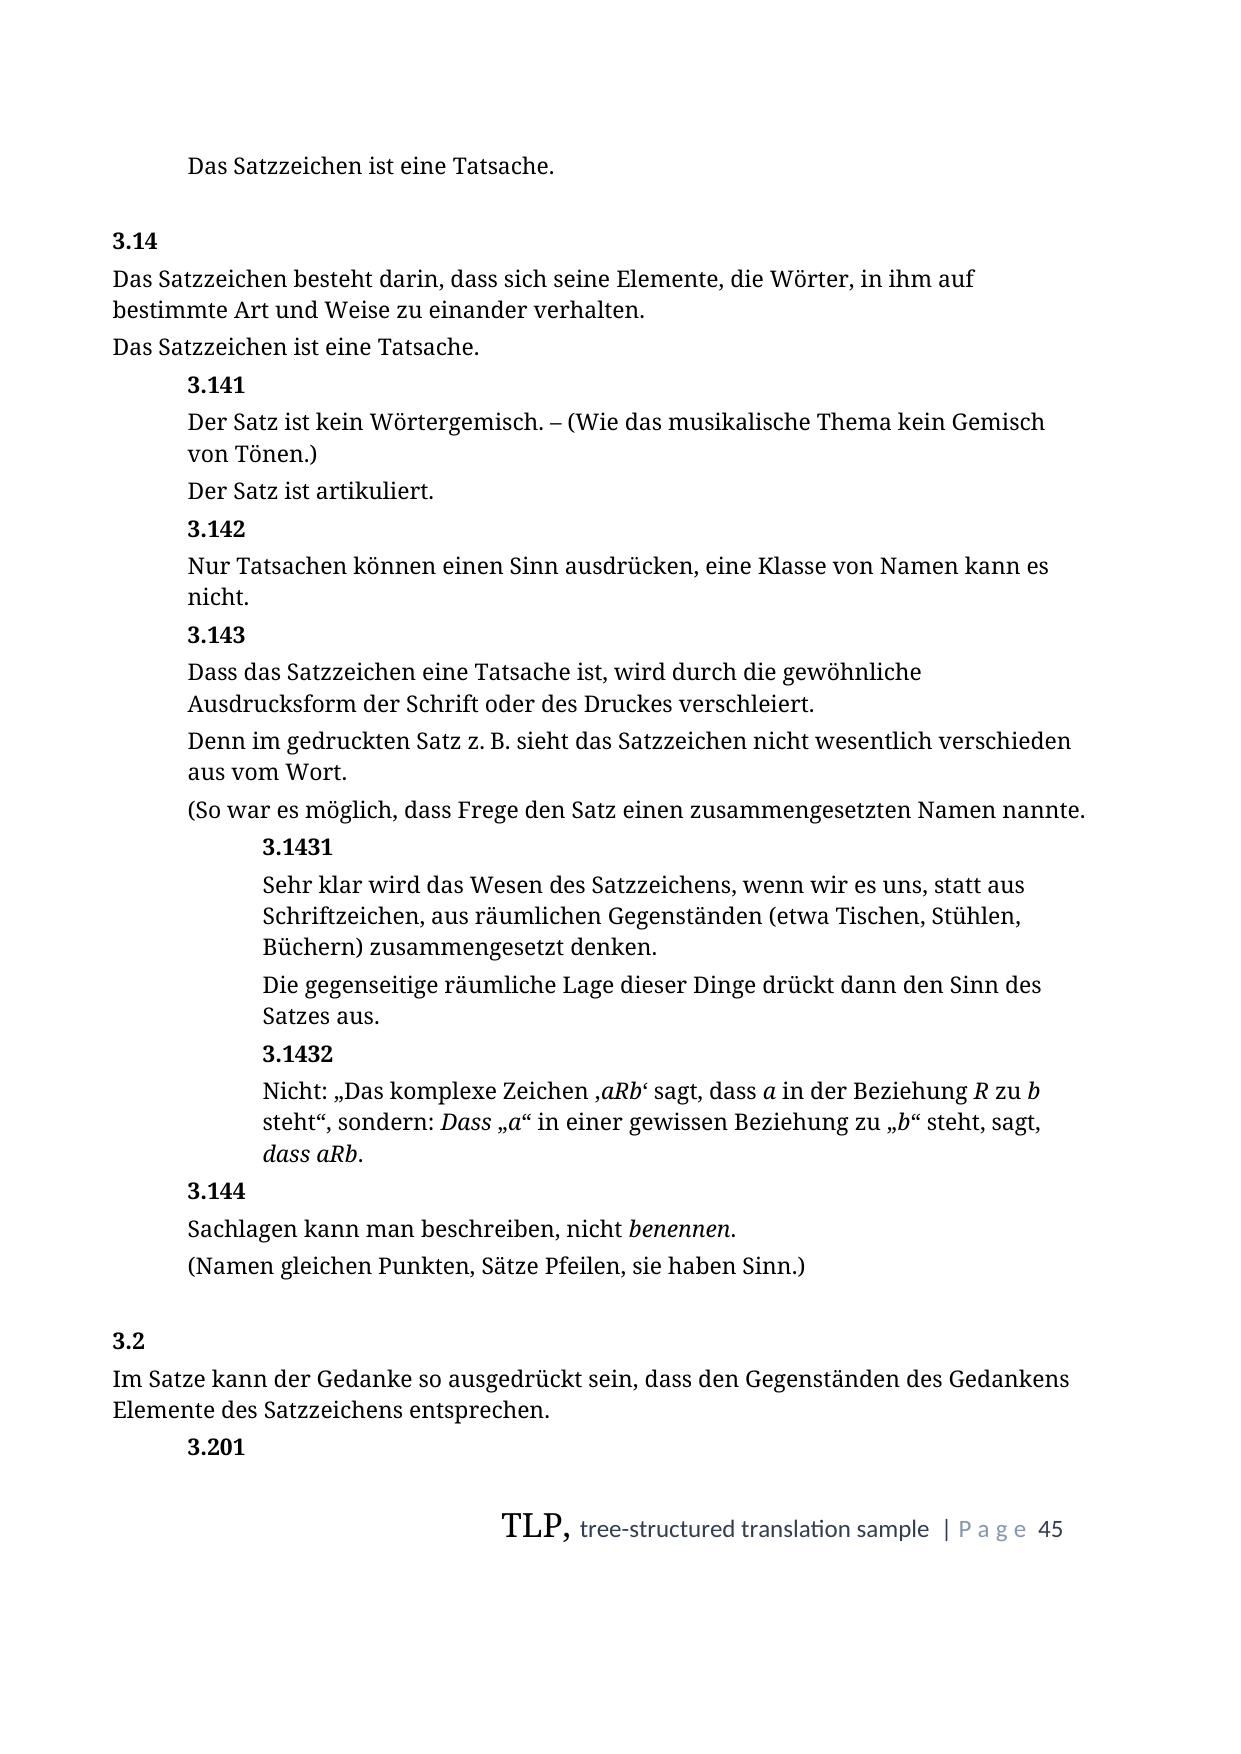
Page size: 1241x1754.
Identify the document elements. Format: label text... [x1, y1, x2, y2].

text 3.144 [187, 1175, 1090, 1206]
text (Namen gleichen Punkten, Sätze Pfeilen, sie haben Sinn.) [187, 1250, 1090, 1281]
text 3.1432 [262, 1037, 1090, 1069]
text 3.1431 [262, 831, 1090, 862]
text Das Satzzeichen ist eine Tatsache. [187, 150, 1090, 181]
text Denn im gedruckten Satz z. B. sieht das Satzzeichen nicht wesentlich verschieden aus vom Wort. [187, 725, 1090, 787]
text 3.201 [187, 1431, 1090, 1462]
text Nur Tatsachen können einen Sinn ausdrücken, eine Klasse von Namen kann es nicht. [187, 550, 1090, 612]
text Der Satz ist kein Wörtergemisch. – (Wie das musikalische Thema kein Gemisch von Tönen.) [187, 406, 1090, 469]
text 3.142 [187, 512, 1090, 544]
text 3.2 [112, 1325, 1090, 1356]
text 3.143 [187, 619, 1090, 650]
text Das Satzzeichen ist eine Tatsache. [112, 331, 1090, 362]
text (So war es möglich, dass Frege den Satz einen zusammengesetzten Namen nannte. [187, 794, 1090, 825]
text Der Satz ist artikuliert. [187, 475, 1090, 506]
text Sehr klar wird das Wesen des Satzzeichens, wenn wir es uns, statt aus Schriftzeichen, aus räumlichen Gegenständen (etwa Tischen, Stühlen, Büchern) zusammengesetzt denken. [262, 869, 1090, 962]
text Dass das Satzzeichen eine Tatsache ist, wird durch die gewöhnliche Ausdrucksform der Schrift oder des Druckes verschleiert. [187, 656, 1090, 719]
text 3.14 [112, 225, 1090, 256]
text Nicht: „Das komplexe Zeichen ‚aRb‘ sagt, dass a in der Beziehung R zu b steht“, sondern: Dass „a“ in einer gewissen Beziehung zu „b“ steht, sagt, dass aRb. [262, 1075, 1090, 1169]
text Im Satze kann der Gedanke so ausgedrückt sein, dass den Gegenständen des Gedankens Elemente des Satzzeichens entsprechen. [112, 1362, 1090, 1425]
text 3.141 [187, 369, 1090, 400]
text Sachlagen kann man beschreiben, nicht benennen. [187, 1212, 1090, 1244]
text Das Satzzeichen besteht darin, dass sich seine Elemente, die Wörter, in ihm auf bestimmte Art und Weise zu einander verhalten. [112, 262, 1090, 325]
text Die gegenseitige räumliche Lage dieser Dinge drückt dann den Sinn des Satzes aus. [262, 969, 1090, 1031]
